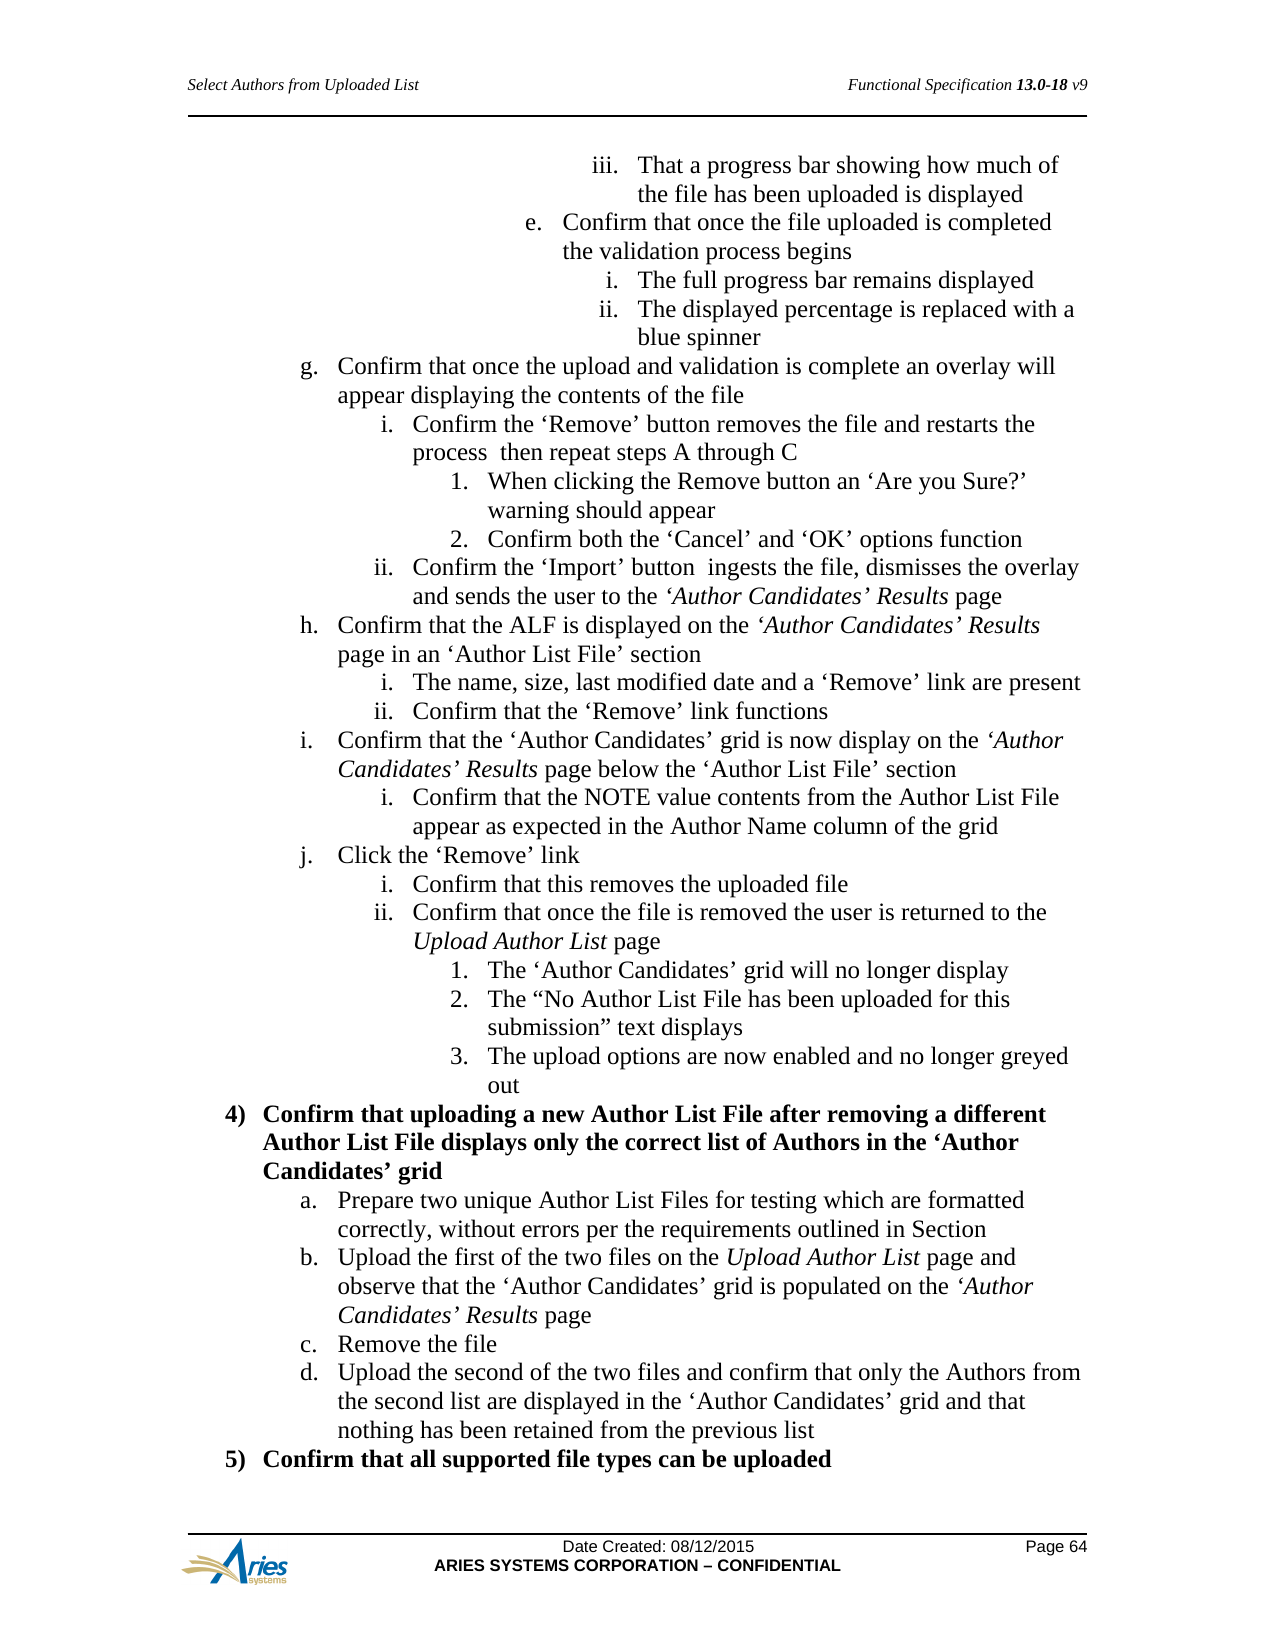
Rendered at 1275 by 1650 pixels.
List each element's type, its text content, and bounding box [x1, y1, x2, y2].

list Confirm the ‘Import’ button ingests the file, dismisses the overlay and sends the user to the ‘Author Candidates’ Results page [394, 552, 1087, 610]
list Prepare two unique Author List Files for testing which are formatted correctly, without errors per the requirements outlined in Section [300, 1185, 1087, 1242]
list The upload options are now enabled and no longer greyed out [450, 1041, 1087, 1099]
list Upload the first of the two files on the Upload Author List page and observe that the ‘Author Candidates’ grid is populated on the ‘Author Candidates’ Results page [300, 1242, 1087, 1329]
list Remove the file [300, 1329, 1087, 1357]
list Confirm that uploading a new Author List File after removing a different Author List File displays only the correct list of Authors in the ‘Author Candidates’ grid [225, 1099, 1087, 1185]
list Confirm that the ALF is displayed on the ‘Author Candidates’ Results page in an ‘Author List File’ section [300, 610, 1087, 667]
list That a progress bar showing how much of the file has been uploaded is displayed [619, 150, 1087, 207]
list Confirm that the ‘Remove’ link functions [394, 696, 1087, 725]
list When clicking the Remove button an ‘Are you Sure?’ warning should appear [450, 466, 1087, 524]
list Confirm that the ‘Author Candidates’ grid is now display on the ‘Author Candidates’ Results page below the ‘Author List File’ section [300, 725, 1087, 782]
list The full progress bar remains displayed [619, 265, 1087, 294]
picture [181, 1538, 288, 1585]
list Confirm that once the file uploaded is completed the validation process begins [525, 207, 1087, 265]
list Confirm both the ‘Cancel’ and ‘OK’ options function [450, 524, 1087, 552]
list Confirm that this removes the uploaded file [394, 869, 1087, 897]
list The name, size, last modified date and a ‘Remove’ link are present [394, 667, 1087, 696]
list Confirm that all supported file types can be uploaded [225, 1444, 1087, 1472]
list Upload the second of the two files and confirm that only the Authors from the second list are displayed in the ‘Author Candidates’ grid and that nothing has been retained from the previous list [300, 1357, 1087, 1444]
list The displayed percentage is replaced with a blue spinner [619, 294, 1087, 351]
list Click the ‘Remove’ link [300, 840, 1087, 869]
list Confirm that once the file is removed the user is returned to the Upload Author List page [394, 897, 1087, 955]
list Confirm the ‘Remove’ button removes the file and restarts the process then repeat steps A through C [394, 409, 1087, 466]
list The “No Author List File has been uploaded for this submission” text displays [450, 984, 1087, 1041]
list The ‘Author Candidates’ grid will no longer display [450, 955, 1087, 984]
list Confirm that once the upload and validation is complete an overlay will appear displaying the contents of the file [300, 351, 1087, 409]
list Confirm that the NOTE value contents from the Author List File appear as expected in the Author Name column of the grid [394, 782, 1087, 840]
